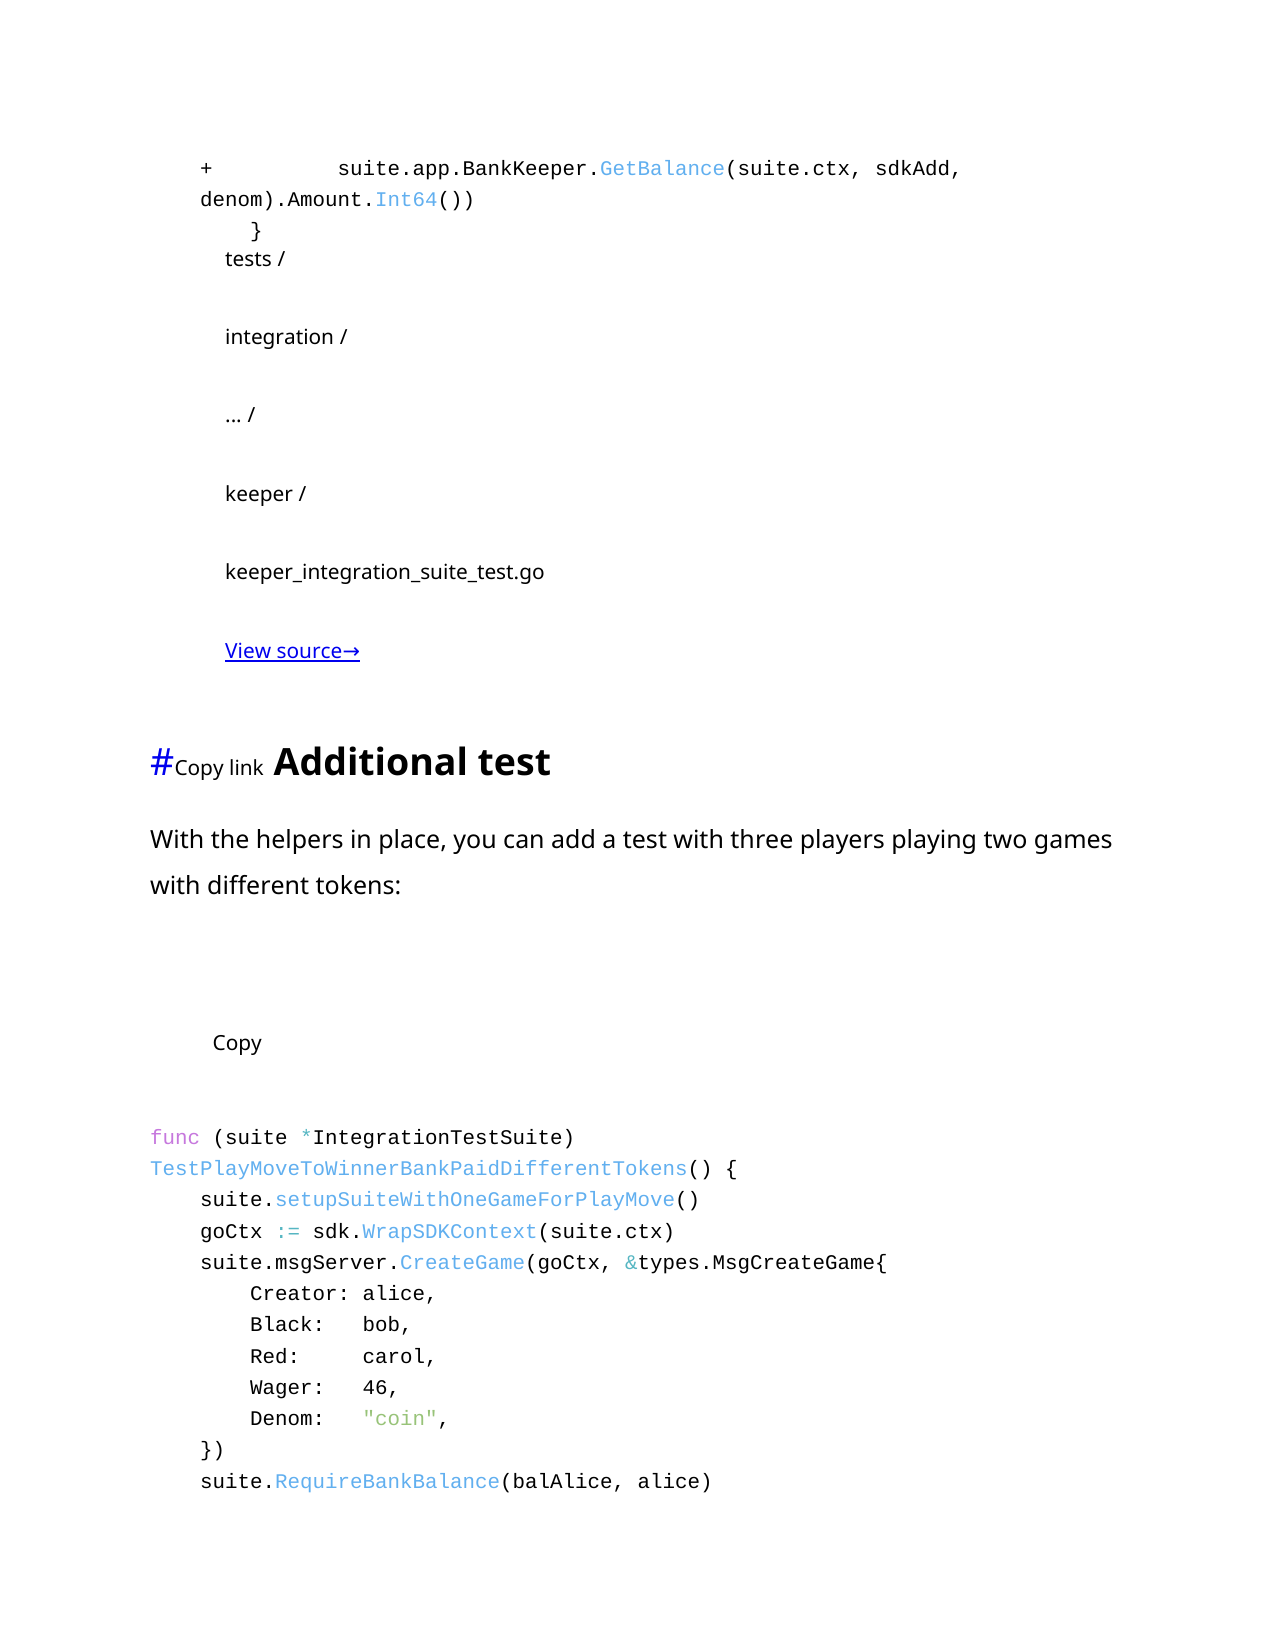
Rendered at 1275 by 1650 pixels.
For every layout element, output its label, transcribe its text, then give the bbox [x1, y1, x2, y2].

text Black: bob, [150, 1307, 1125, 1338]
text Denom: "coin", [150, 1401, 1125, 1432]
text goCtx := sdk.WrapSDKContext(suite.ctx) [150, 1213, 1125, 1244]
text Wager: 46, [150, 1369, 1125, 1401]
text suite.msgServer.CreateGame(goCtx, &types.MsgCreateGame{ [150, 1244, 1125, 1276]
text suite.setupSuiteWithOneGameForPlayMove() [150, 1182, 1125, 1213]
text Creator: alice, [150, 1276, 1125, 1307]
text integration / [225, 322, 1100, 351]
text keeper_integration_suite_test.go [225, 557, 1100, 586]
text View source→ [225, 636, 1080, 664]
text suite.RequireBankBalance(balAlice, alice) [150, 1463, 1125, 1494]
text With the helpers in place, you can add a test with three players playing two games with different tokens: [150, 811, 1125, 901]
text #Copy link Additional test [150, 735, 1125, 786]
text Red: carol, [150, 1338, 1125, 1369]
text Copy [194, 1014, 1094, 1069]
text ... / [225, 401, 1100, 429]
text }) [150, 1432, 1125, 1463]
text } [200, 212, 1125, 244]
text + suite.app.BankKeeper.GetBalance(suite.ctx, sdkAdd, denom).Amount.Int64()) [200, 150, 1125, 212]
text tests / [225, 244, 1100, 272]
text keeper / [225, 479, 1100, 507]
text func (suite *IntegrationTestSuite) TestPlayMoveToWinnerBankPaidDifferentTokens() { [150, 1119, 1125, 1182]
